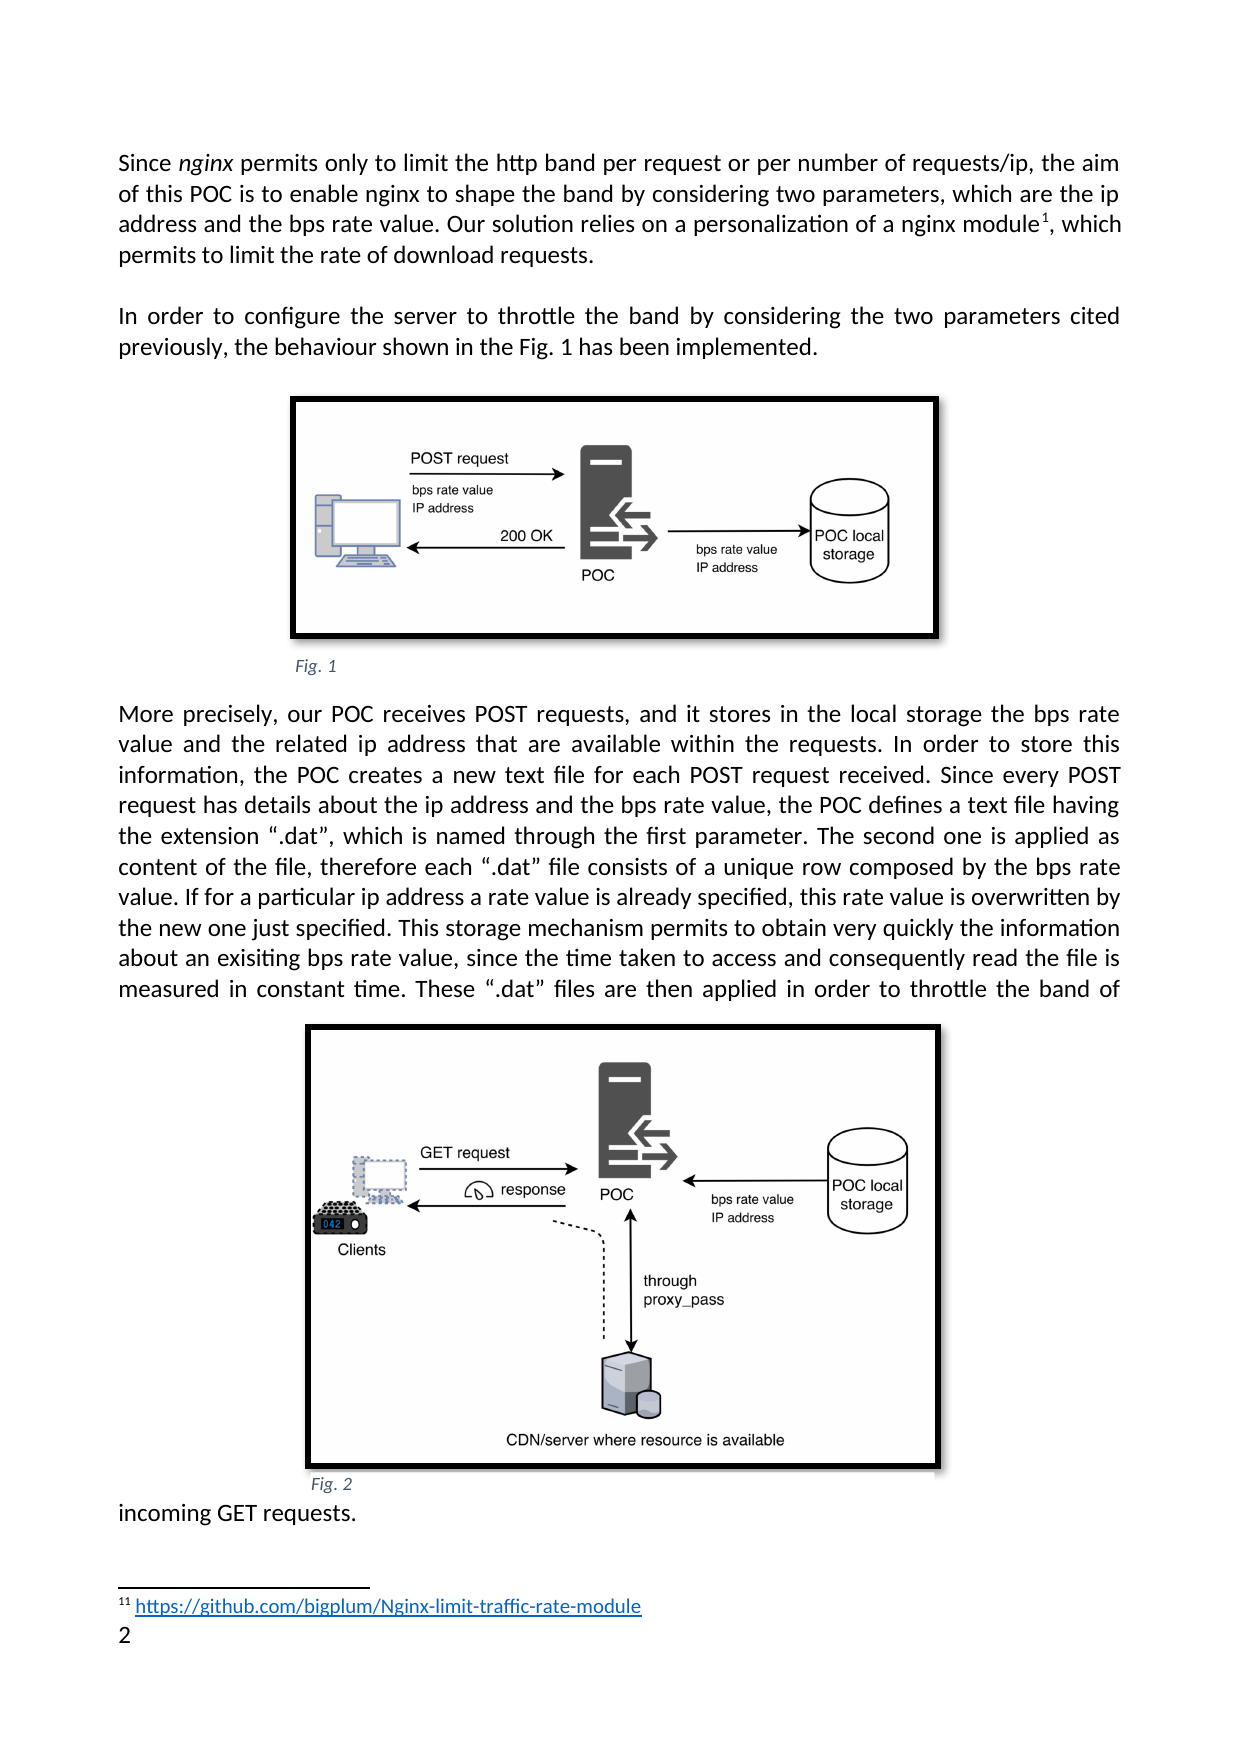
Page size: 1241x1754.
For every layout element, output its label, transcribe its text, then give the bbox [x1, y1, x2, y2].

picture [311, 1030, 935, 1463]
text Fig. 1 [266, 654, 1122, 677]
picture [296, 402, 933, 633]
text In order to configure the server to throttle the band by considering the two parameters cited previously, the behaviour shown in the Fig. 1 has been implemented. [118, 300, 1122, 361]
text Since nginx permits only to limit the http band per request or per number of requests/ip, the aim of this POC is to enable nginx to shape the band by considering two parameters, which are the ip address and the bps rate value. Our solution relies on a personalization of a nginx module1, which permits to limit the rate of download requests. [118, 148, 1122, 270]
